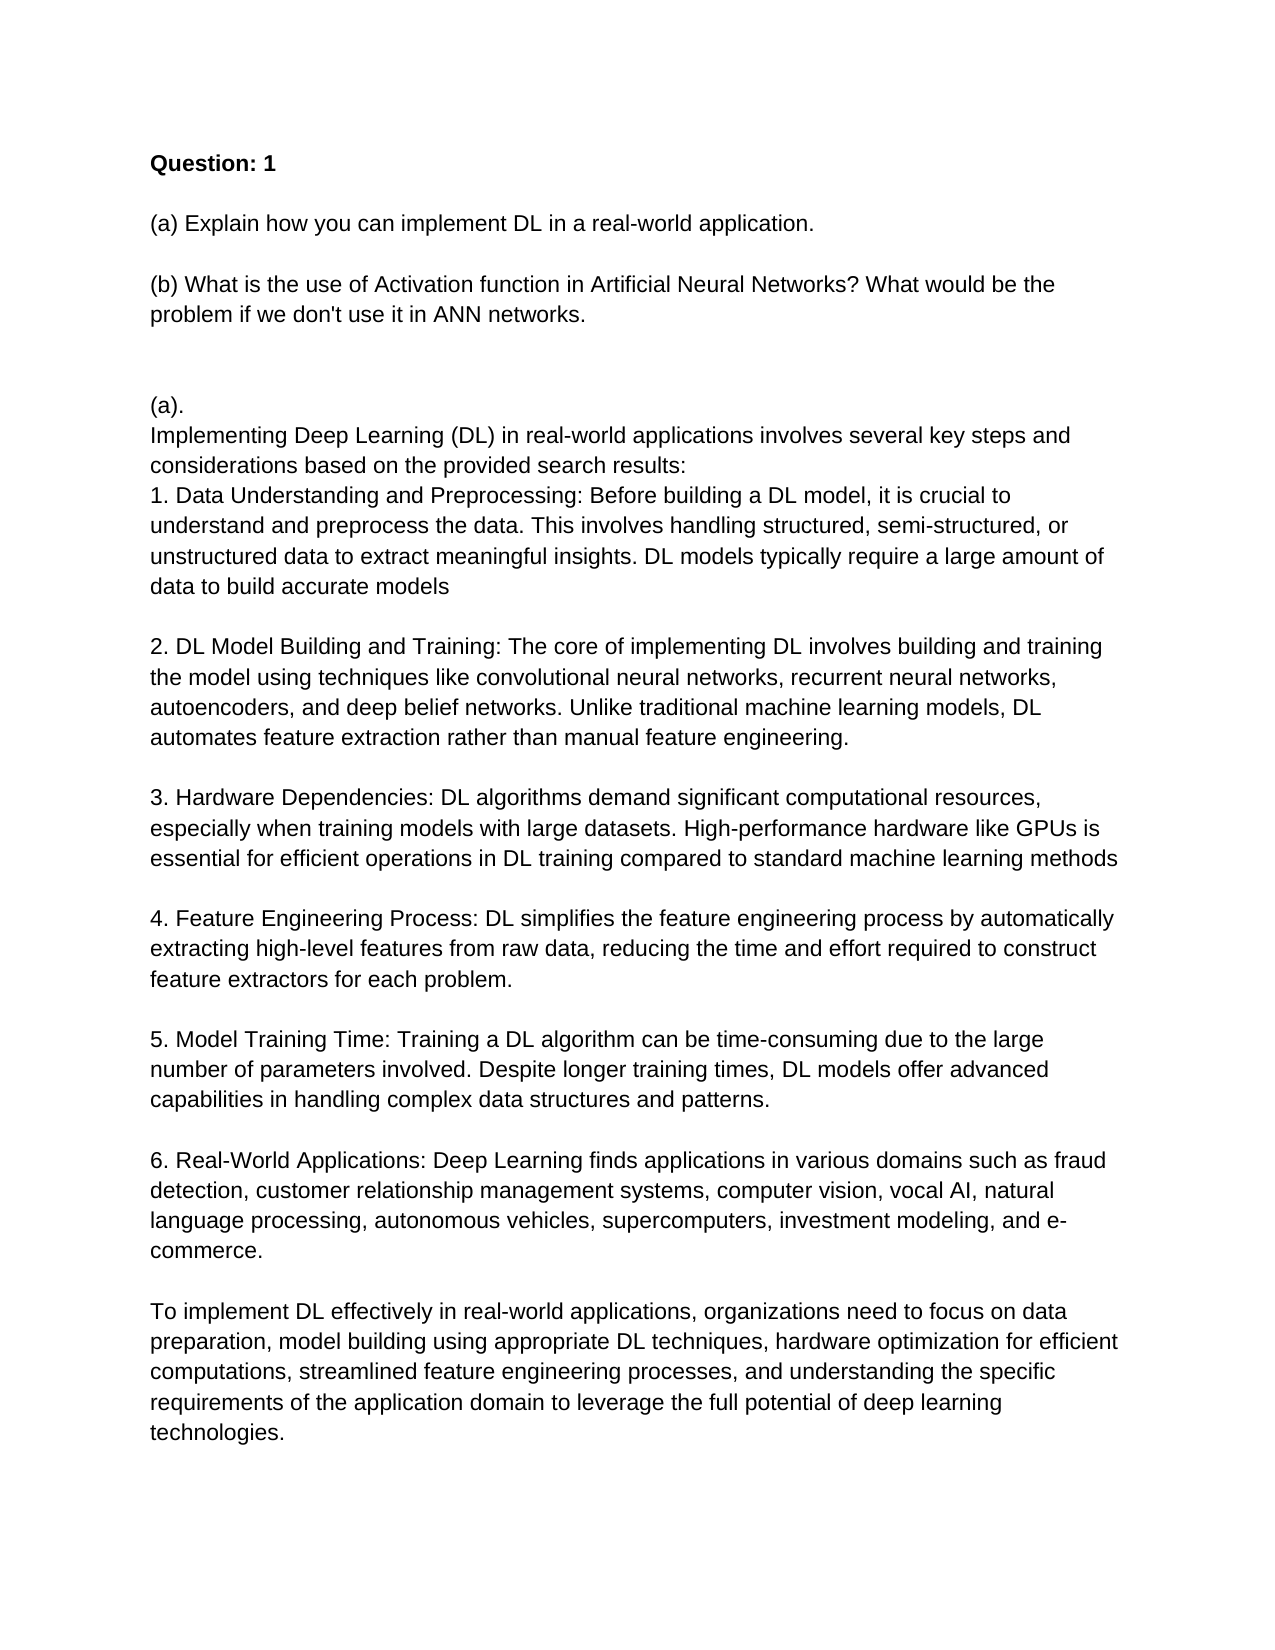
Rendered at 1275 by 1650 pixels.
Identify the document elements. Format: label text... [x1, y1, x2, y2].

text 5. Model Training Time: Training a DL algorithm can be time-consuming due to the large number of parameters involved. Despite longer training times, DL models offer advanced capabilities in handling complex data structures and patterns. [150, 1026, 1125, 1113]
text 2. DL Model Building and Training: The core of implementing DL involves building and training the model using techniques like convolutional neural networks, recurrent neural networks, autoencoders, and deep belief networks. Unlike traditional machine learning models, DL automates feature extraction rather than manual feature engineering. [150, 633, 1125, 750]
text To implement DL effectively in real-world applications, organizations need to focus on data preparation, model building using appropriate DL techniques, hardware optimization for efficient computations, streamlined feature engineering processes, and understanding the specific requirements of the application domain to leverage the full potential of deep learning technologies. [150, 1298, 1125, 1445]
text 6. Real-World Applications: Deep Learning finds applications in various domains such as fraud detection, customer relationship management systems, computer vision, vocal AI, natural language processing, autonomous vehicles, supercomputers, investment modeling, and e-commerce. [150, 1147, 1125, 1264]
text (b) What is the use of Activation function in Artificial Neural Networks? What would be the problem if we don't use it in ANN networks. [150, 271, 1125, 327]
text (a). [150, 392, 1125, 418]
text Implementing Deep Learning (DL) in real-world applications involves several key steps and considerations based on the provided search results: [150, 422, 1125, 478]
text 1. Data Understanding and Preprocessing: Before building a DL model, it is crucial to understand and preprocess the data. This involves handling structured, semi-structured, or unstructured data to extract meaningful insights. DL models typically require a large amount of data to build accurate models [150, 482, 1125, 599]
text Question: 1 [150, 150, 1125, 176]
text 3. Hardware Dependencies: DL algorithms demand significant computational resources, especially when training models with large datasets. High-performance hardware like GPUs is essential for efficient operations in DL training compared to standard machine learning methods [150, 784, 1125, 871]
text 4. Feature Engineering Process: DL simplifies the feature engineering process by automatically extracting high-level features from raw data, reducing the time and effort required to construct feature extractors for each problem. [150, 905, 1125, 992]
text (a) Explain how you can implement DL in a real-world application. [150, 210, 1125, 237]
